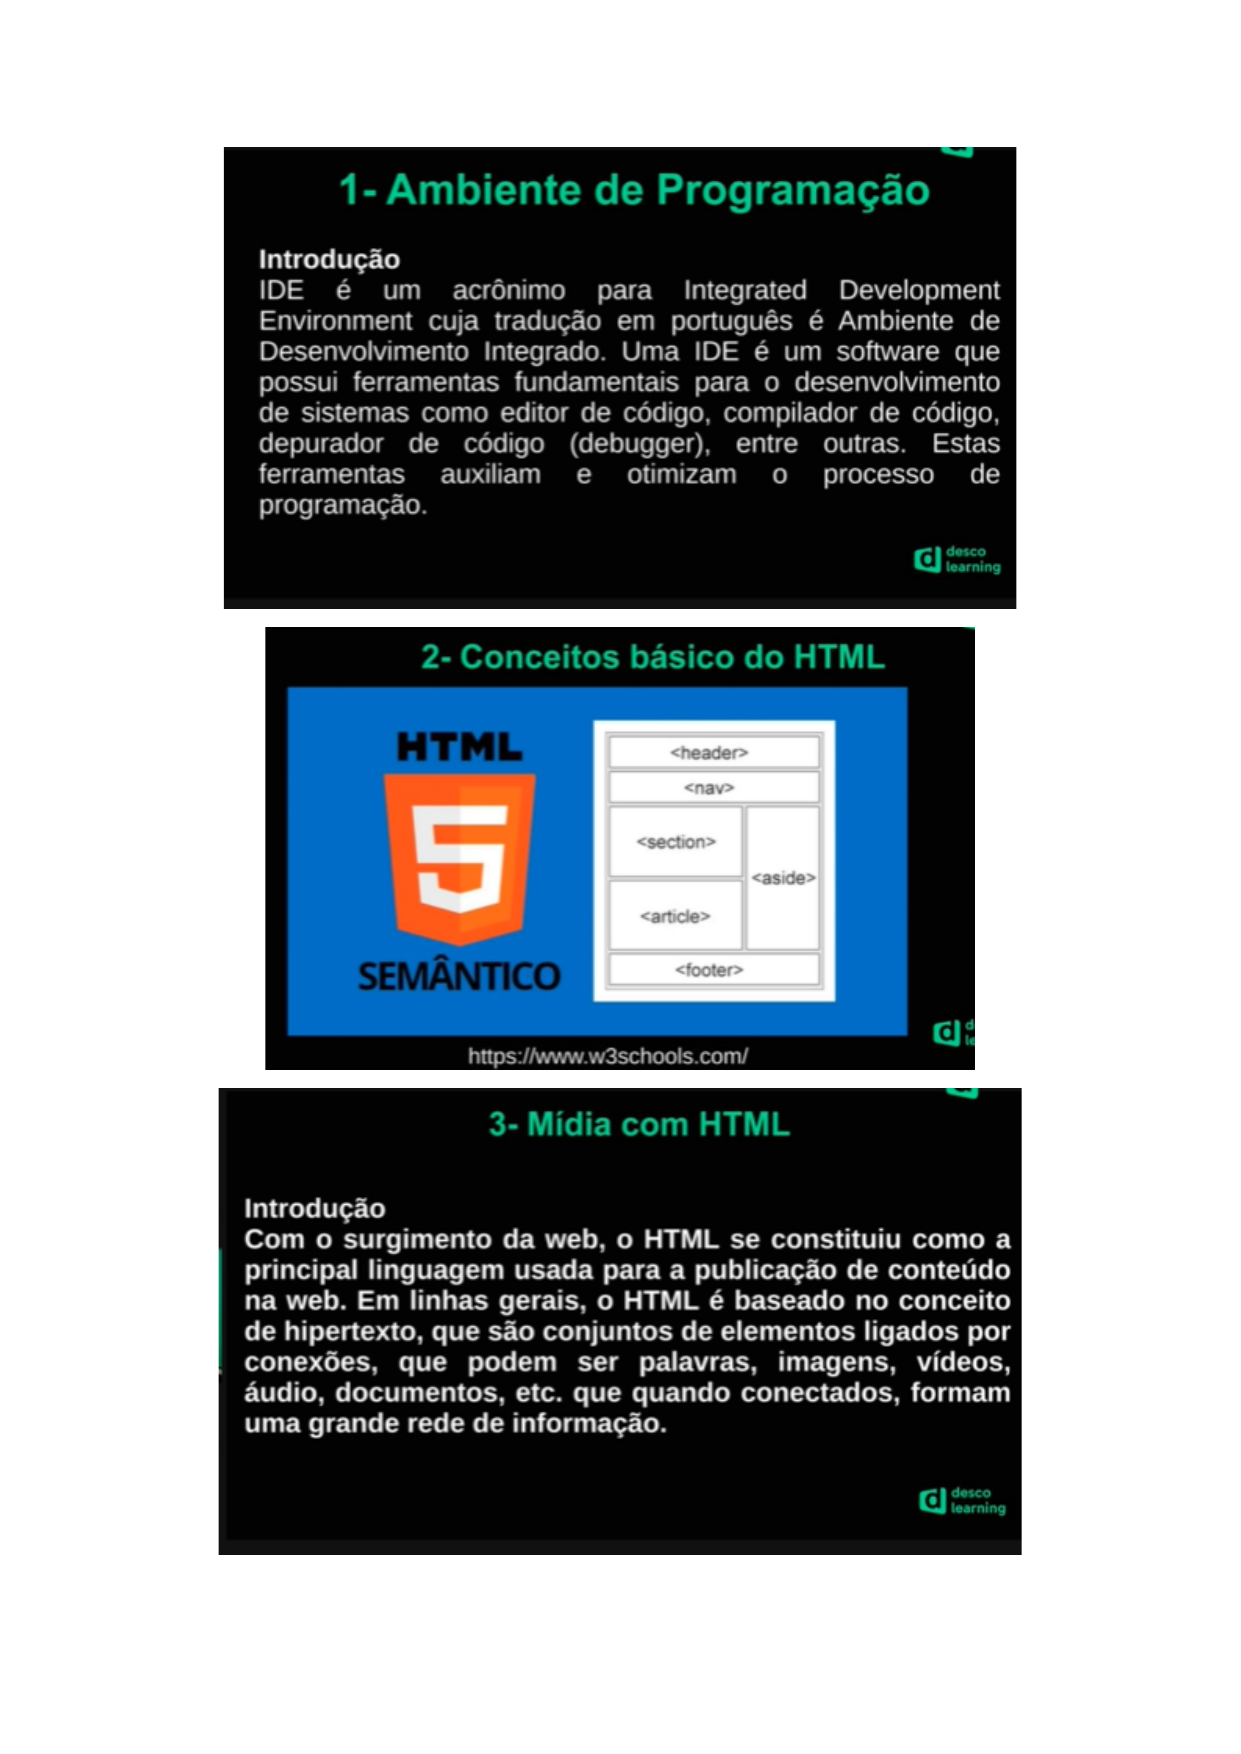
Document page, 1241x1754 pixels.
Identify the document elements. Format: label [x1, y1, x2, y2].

picture [223, 147, 1017, 609]
picture [265, 627, 975, 1070]
picture [218, 1088, 1022, 1555]
